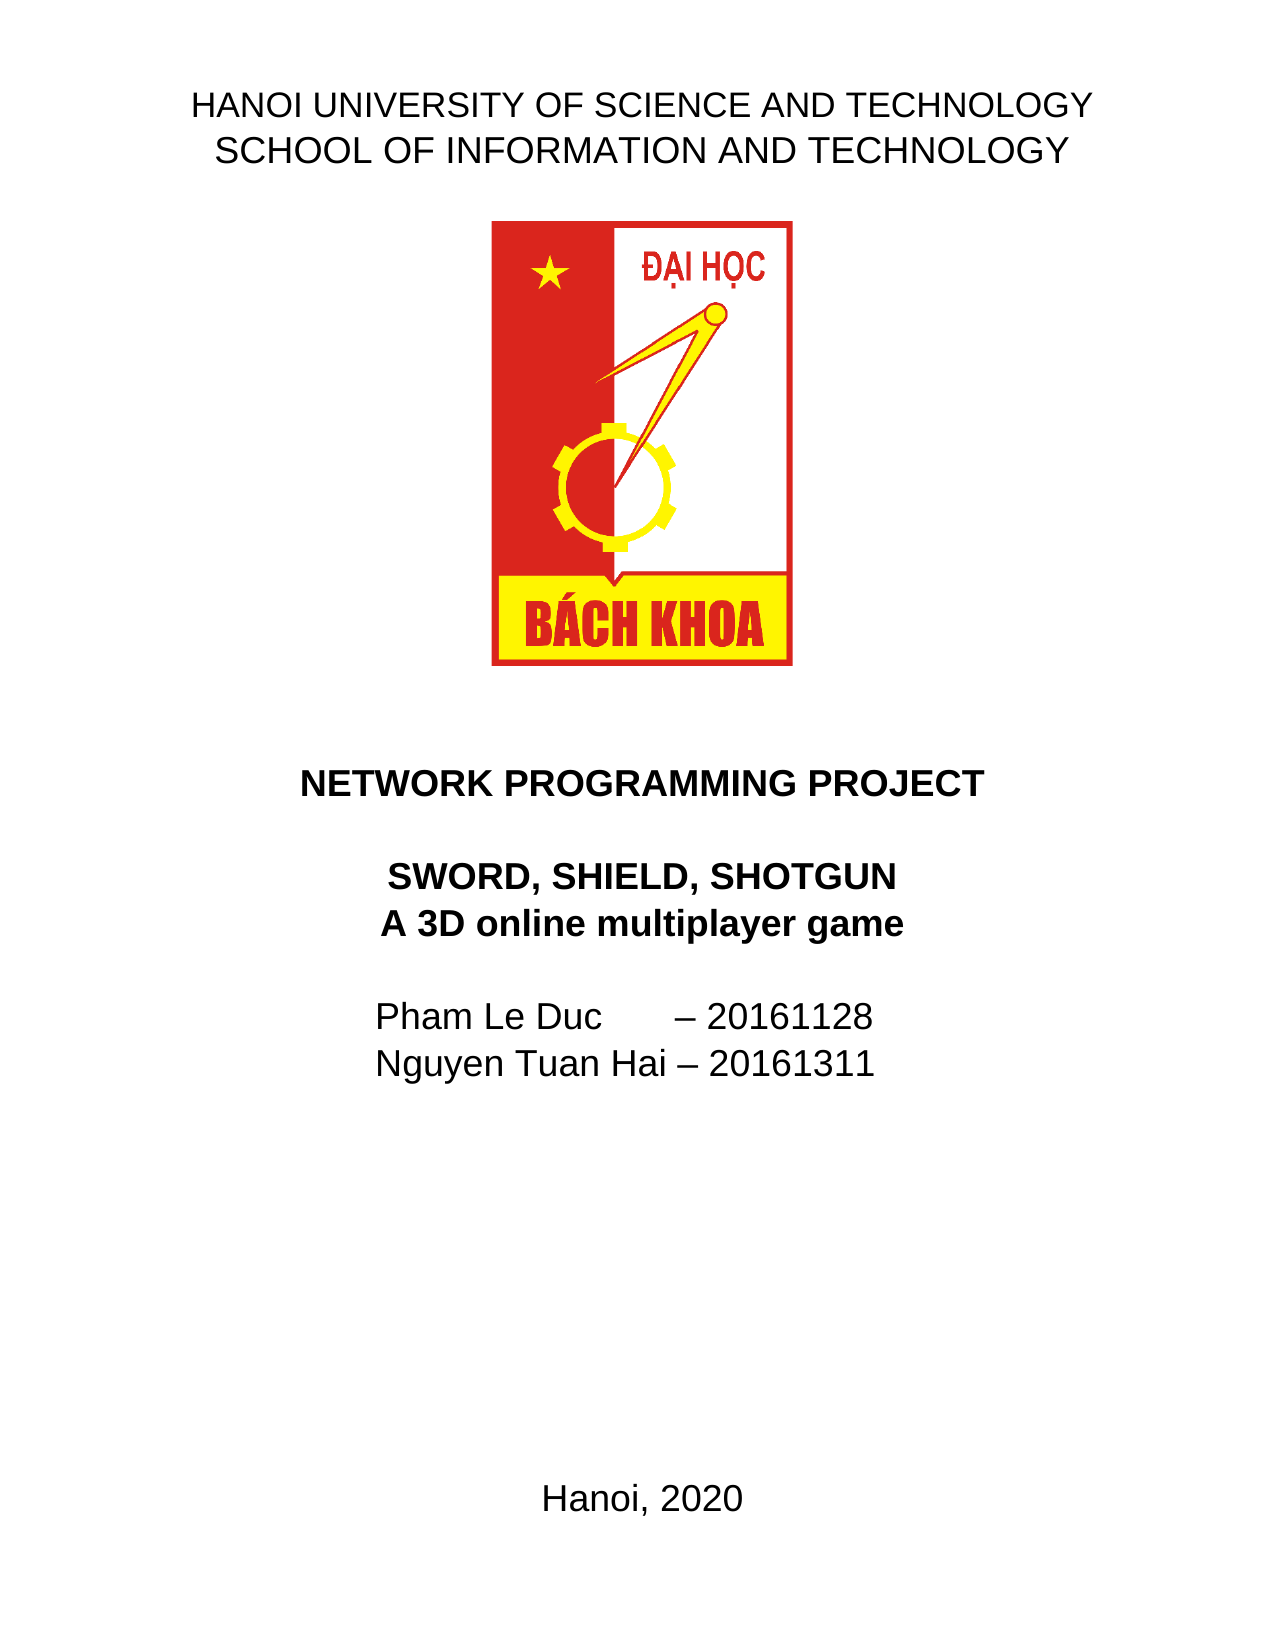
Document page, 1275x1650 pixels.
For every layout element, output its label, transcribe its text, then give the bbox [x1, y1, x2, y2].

list Nguyen Tuan Hai – 20161311 [375, 1041, 1134, 1084]
list A 3D online multiplayer game [150, 901, 1134, 944]
picture [491, 221, 793, 666]
list SWORD, SHIELD, SHOTGUN [150, 854, 1134, 898]
text Hanoi, 2020 [150, 1476, 1134, 1519]
list HANOI UNIVERSITY OF SCIENCE AND TECHNOLOGY [150, 84, 1134, 125]
list SCHOOL OF INFORMATION AND TECHNOLOGY [150, 128, 1134, 171]
list Pham Le Duc – 20161128 [375, 994, 1134, 1037]
list NETWORK PROGRAMMING PROJECT [150, 761, 1134, 804]
